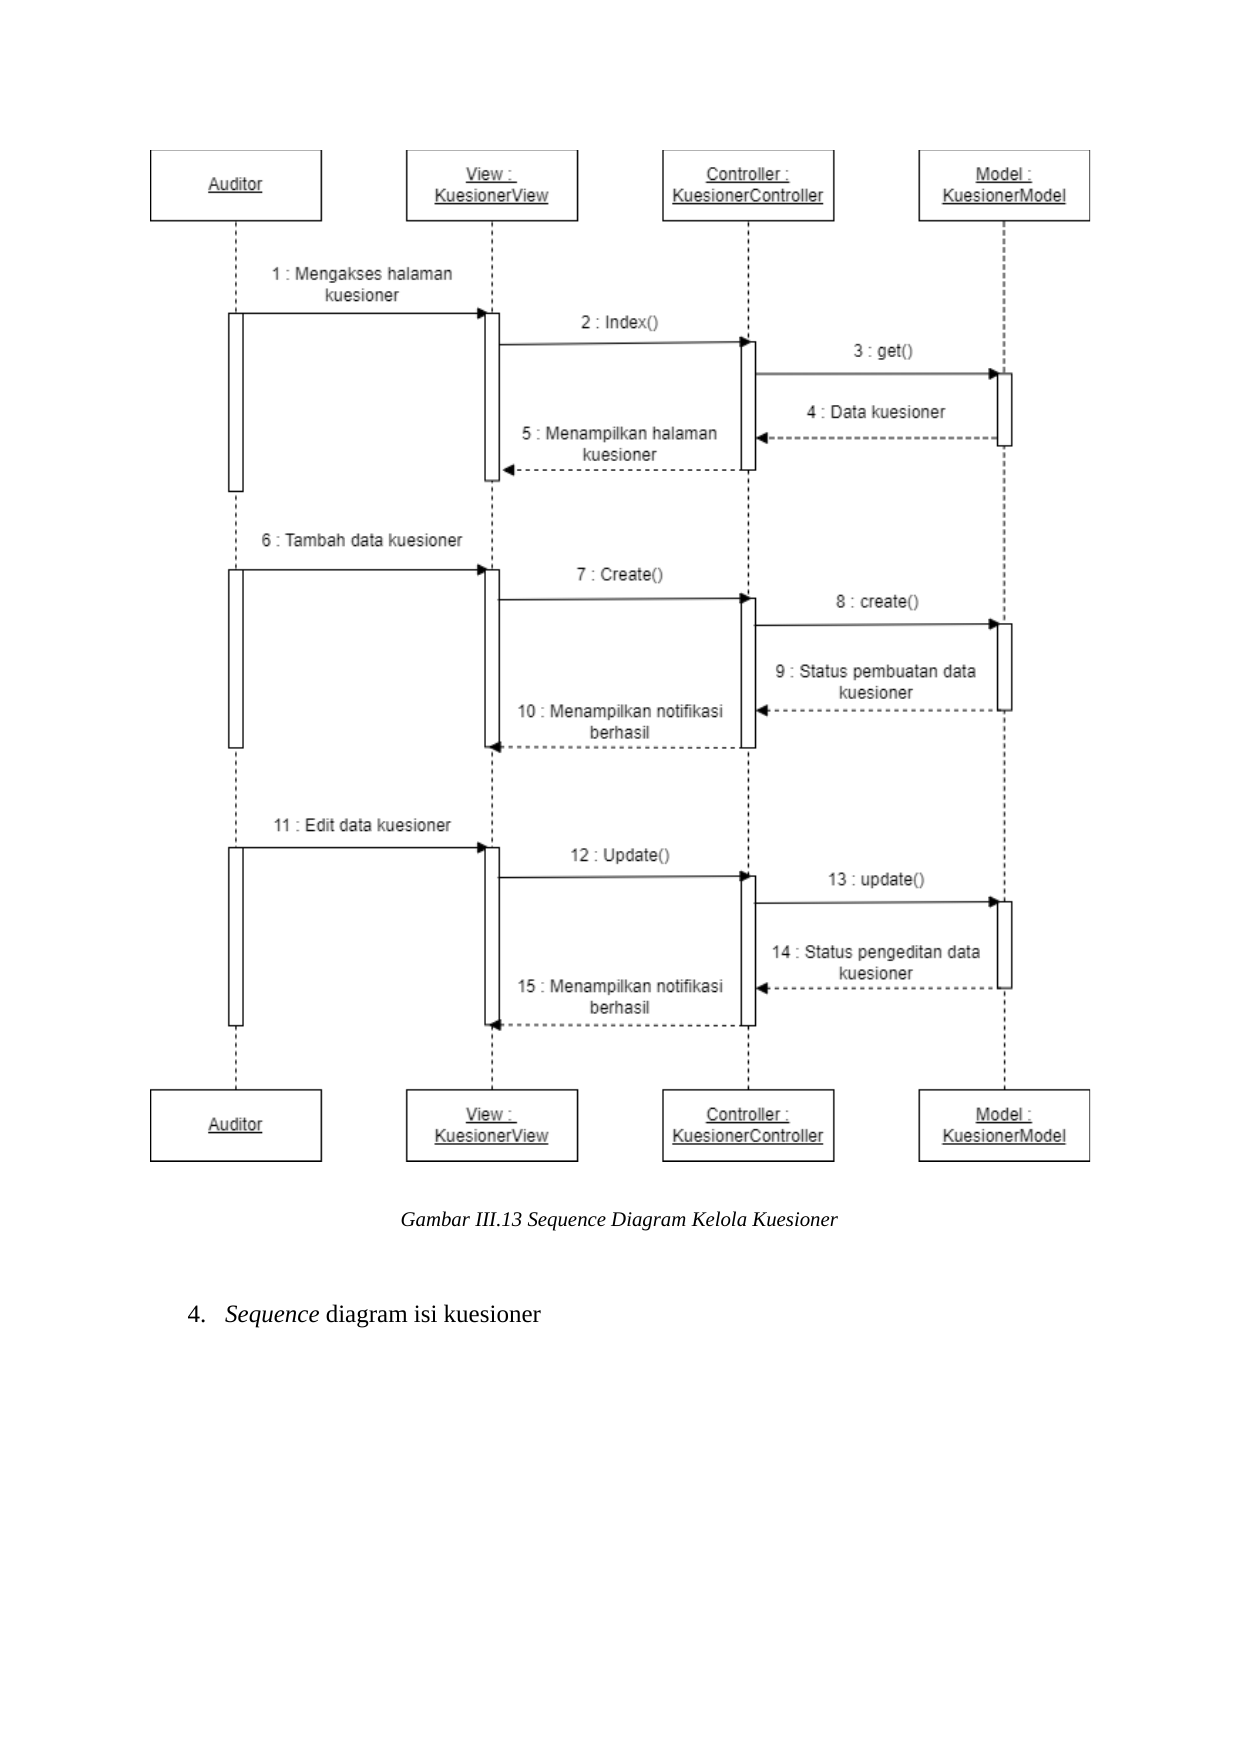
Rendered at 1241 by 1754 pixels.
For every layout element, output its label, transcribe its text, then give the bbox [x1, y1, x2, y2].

picture [150, 150, 1091, 1162]
text Gambar III.13 Sequence Diagram Kelola Kuesioner [150, 1207, 1090, 1231]
list Sequence diagram isi kuesioner [187, 1299, 1090, 1328]
